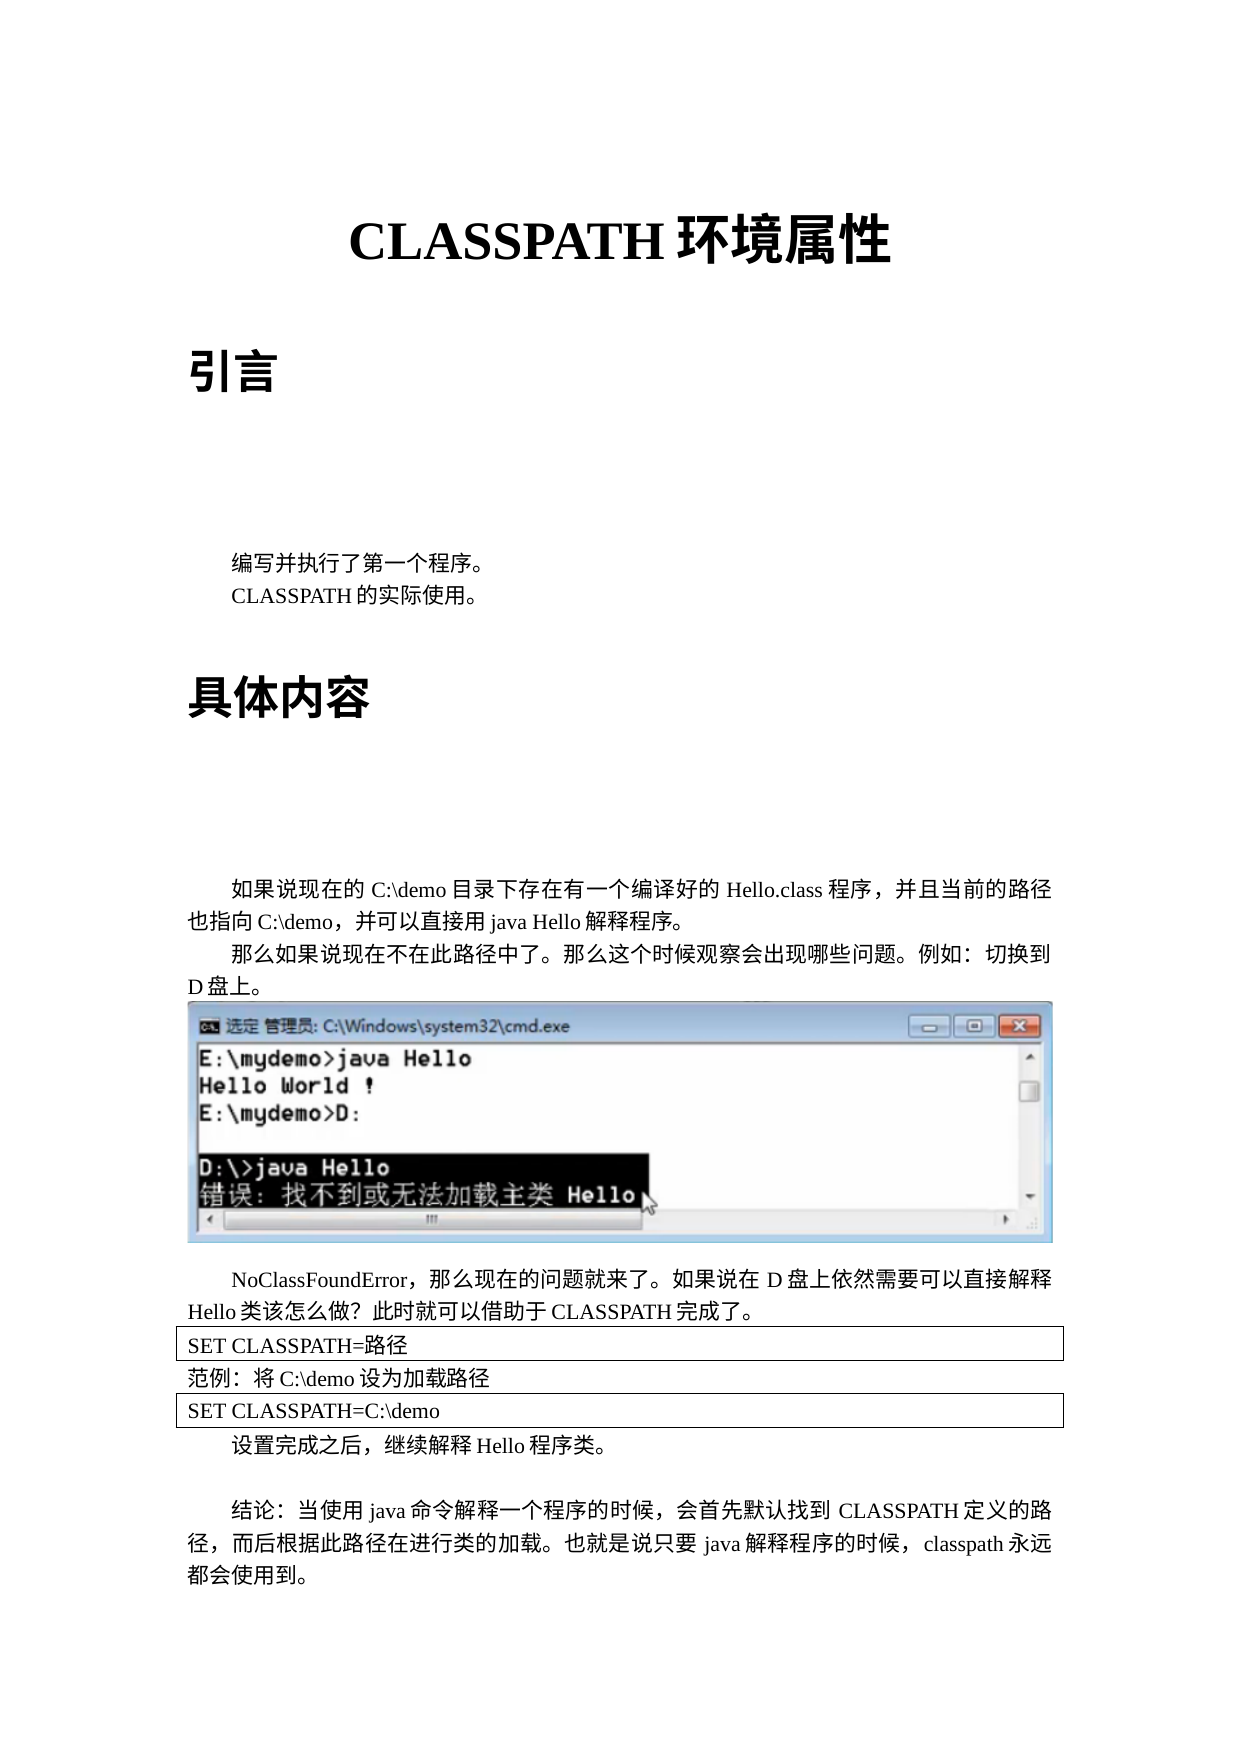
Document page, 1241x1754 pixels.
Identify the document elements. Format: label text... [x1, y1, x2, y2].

table_header SET CLASSPATH=路径 [177, 1327, 1063, 1360]
title CLASSPATH环境属性 [187, 187, 1053, 284]
table_header SET CLASSPATH=C:\demo [177, 1394, 1063, 1427]
picture [187, 1001, 1053, 1243]
subtitle 引言 [187, 320, 1053, 417]
text 编写并执行了第一个程序。 [187, 545, 1053, 578]
text 范例：将C:\demo设为加载路径 [187, 1361, 1053, 1393]
text 设置完成之后，继续解释Hello程序类。 [187, 1428, 1053, 1460]
text 结论：当使用java命令解释一个程序的时候，会首先默认找到CLASSPATH定义的路径，而后根据此路径在进行类的加载。也就是说只要java解释程序的时候，classpath永远都会使用到。 [187, 1493, 1053, 1590]
text 如果说现在的C:\demo目录下存在有一个编译好的Hello.class程序，并且当前的路径也指向C:\demo，并可以直接用java Hello解释程序。 [187, 871, 1053, 936]
text NoClassFoundError，那么现在的问题就来了。如果说在D盘上依然需要可以直接解释Hello类该怎么做？此时就可以借助于CLASSPATH完成了。 [187, 1261, 1053, 1326]
text 那么如果说现在不在此路径中了。那么这个时候观察会出现哪些问题。例如：切换到D盘上。 [187, 936, 1053, 1001]
text CLASSPATH的实际使用。 [187, 578, 1053, 610]
subtitle 具体内容 [187, 646, 1053, 743]
